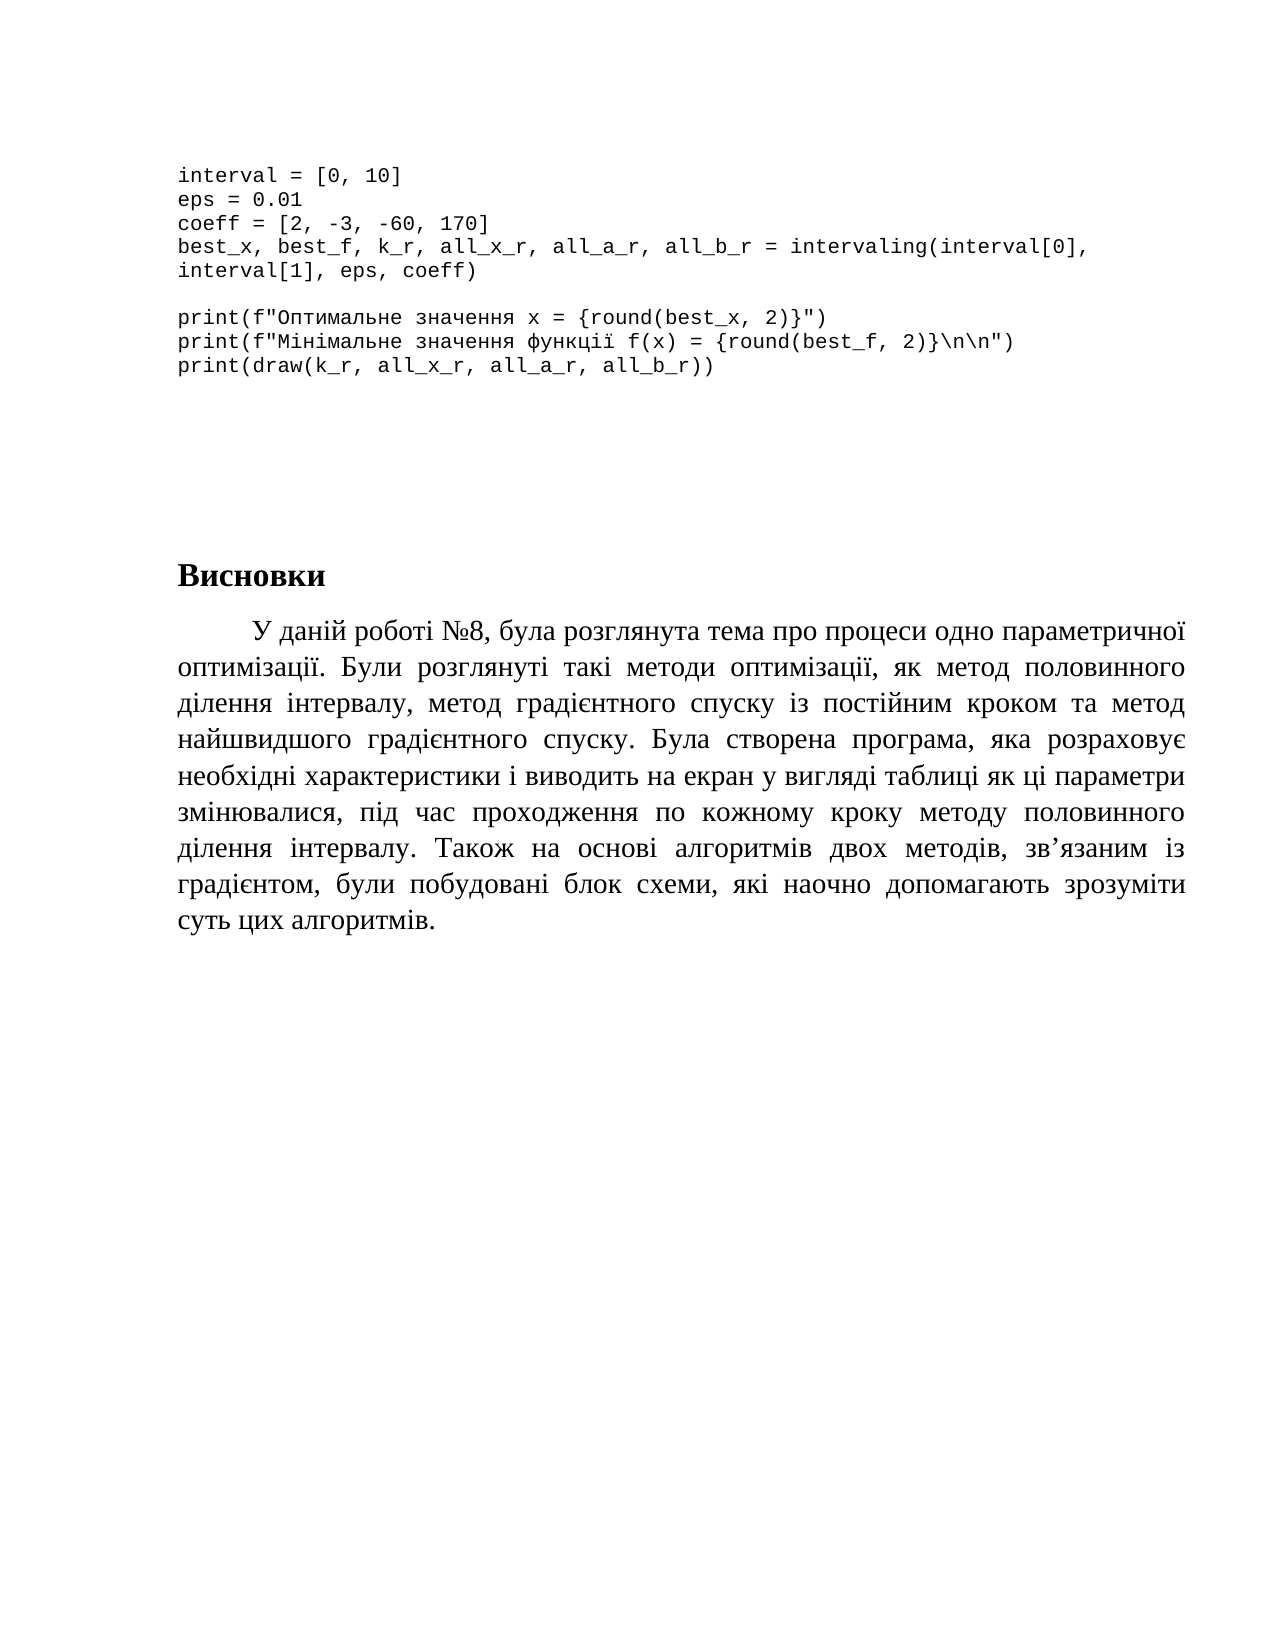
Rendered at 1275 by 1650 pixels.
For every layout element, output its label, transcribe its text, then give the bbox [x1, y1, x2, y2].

text print(f"Оптимальне значення х = {round(best_x, 2)}") [177, 307, 1186, 331]
text print(draw(k_r, all_x_r, all_a_r, all_b_r)) [177, 354, 1186, 378]
text Висновки [177, 555, 1186, 593]
text coeff = [2, -3, -60, 170] [177, 213, 1186, 236]
text print(f"Мінімальне значення функції f(x) = {round(best_f, 2)}\n\n") [177, 331, 1186, 354]
text interval = [0, 10] [177, 165, 1186, 189]
text У даній роботі №8, була розглянута тема про процеси одно параметричної оптимізації. Були розглянуті такі методи оптимізації, як метод половинного ділення інтервалу, метод градієнтного спуску із постійним кроком та метод найшвидшого градієнтного спуску. Була створена програма, яка розраховує необхідні характеристики і виводить на екран у вигляді таблиці як ці параметри змінювалися, під час проходження по кожному кроку методу половинного ділення інтервалу. Також на основі алгоритмів двох методів, зв’язаним із градієнтом, були побудовані блок схеми, які наочно допомагають зрозуміти суть цих алгоритмів. [177, 613, 1186, 936]
text best_x, best_f, k_r, all_x_r, all_a_r, all_b_r = intervaling(interval[0], interval[1], eps, coeff) [177, 236, 1186, 284]
text eps = 0.01 [177, 189, 1186, 213]
